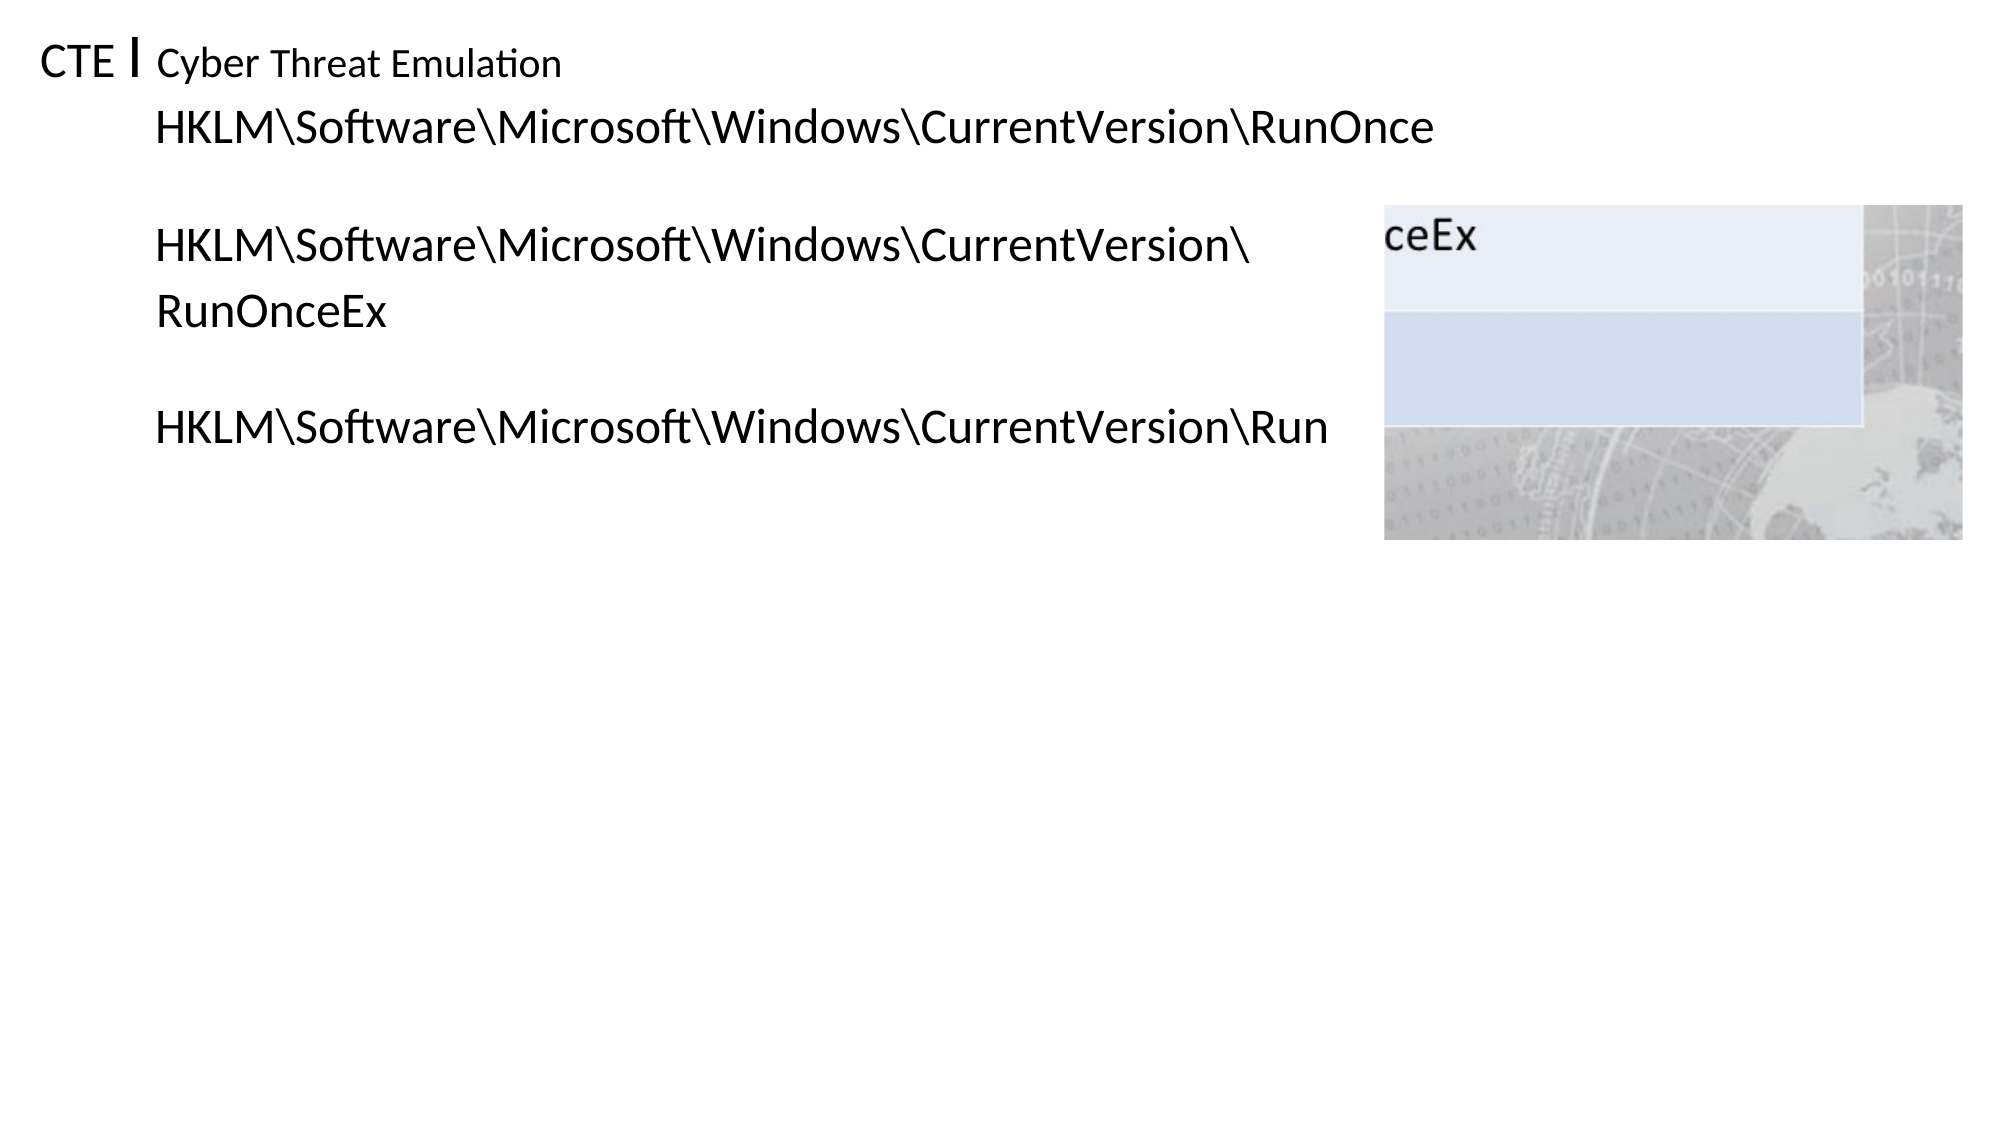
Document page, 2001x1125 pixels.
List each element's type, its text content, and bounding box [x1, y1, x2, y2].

text HKLM\Software\Microsoft\Windows\CurrentVersion\Run [155, 395, 1384, 456]
picture [1384, 205, 1963, 540]
text HKLM\Software\Microsoft\Windows\CurrentVersion\RunOnceEx [155, 213, 1384, 340]
text HKLM\Software\Microsoft\Windows\CurrentVersion\RunOnce [155, 95, 1766, 156]
